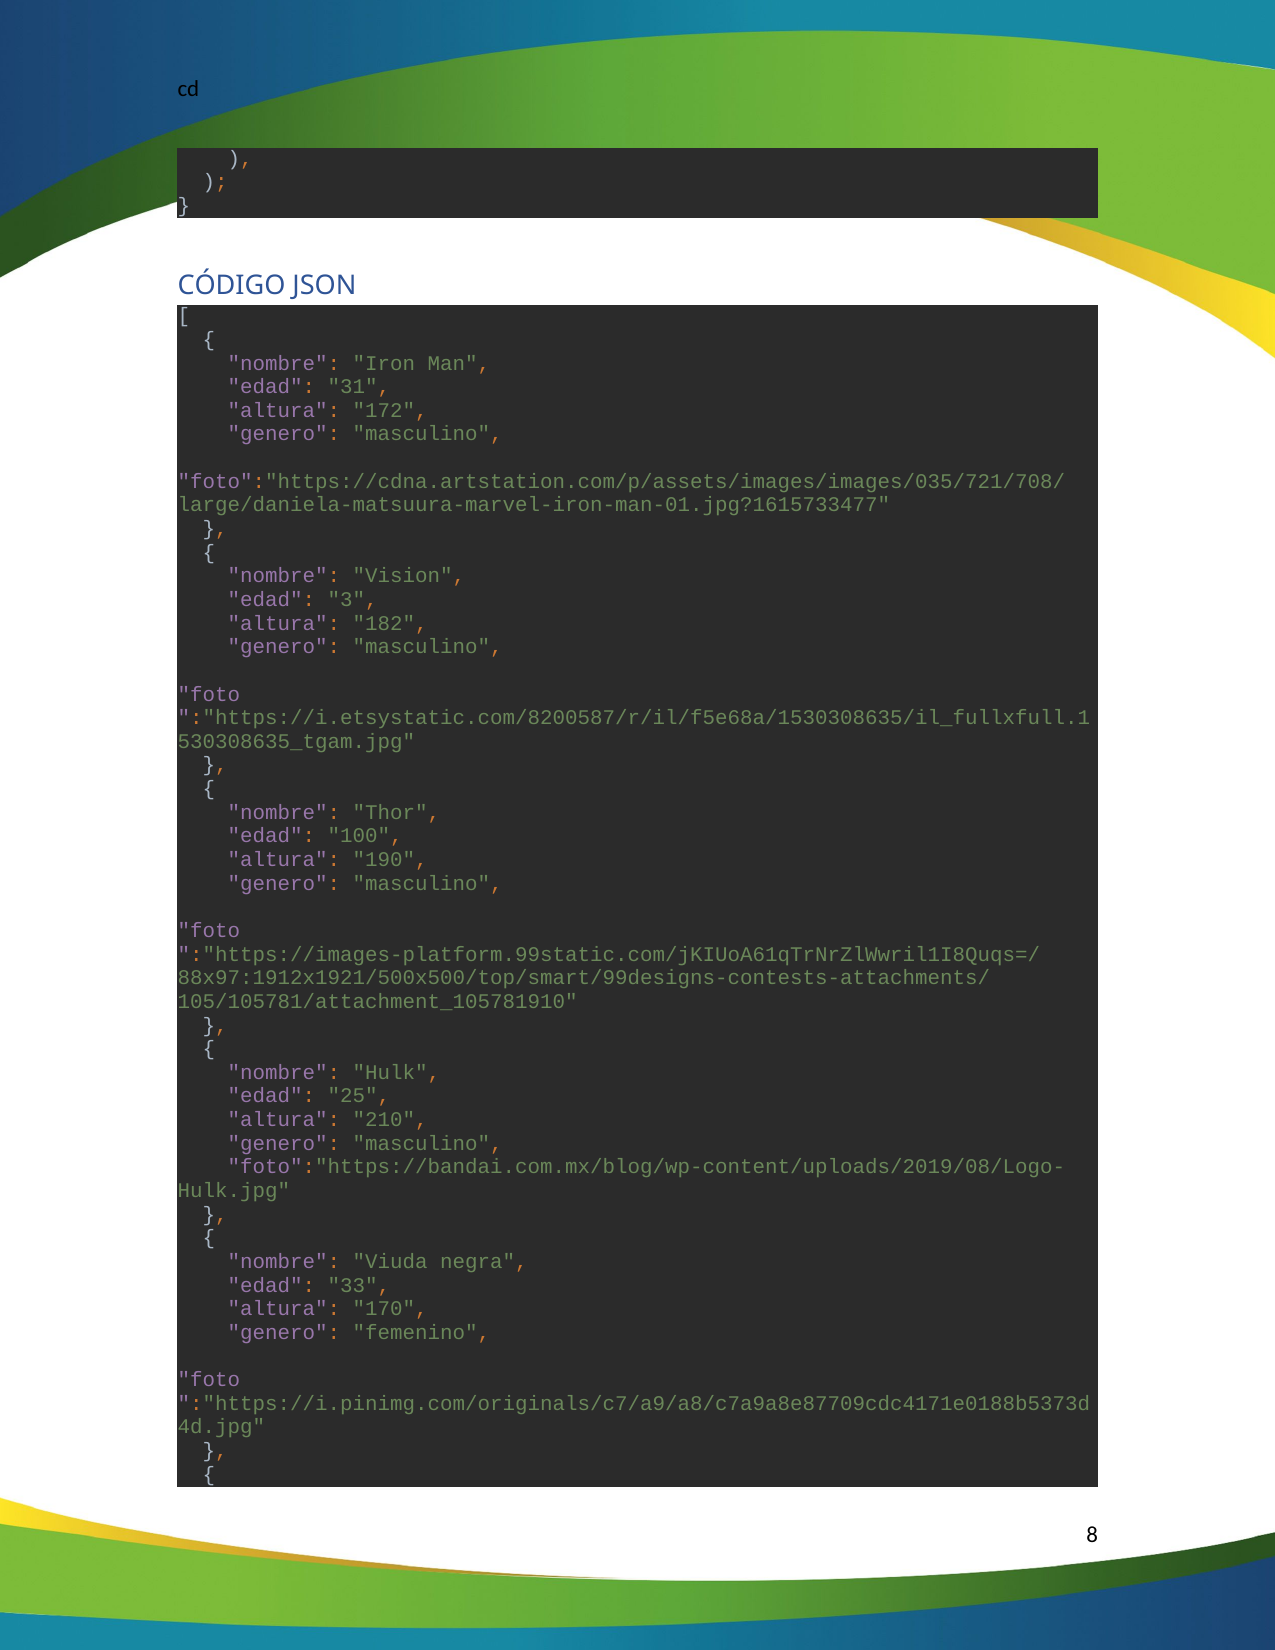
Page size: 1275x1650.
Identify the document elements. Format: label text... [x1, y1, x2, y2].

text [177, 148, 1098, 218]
picture [0, 0, 1275, 1650]
subtitle CÓDIGO JSON [177, 265, 1098, 302]
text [177, 305, 1098, 1487]
